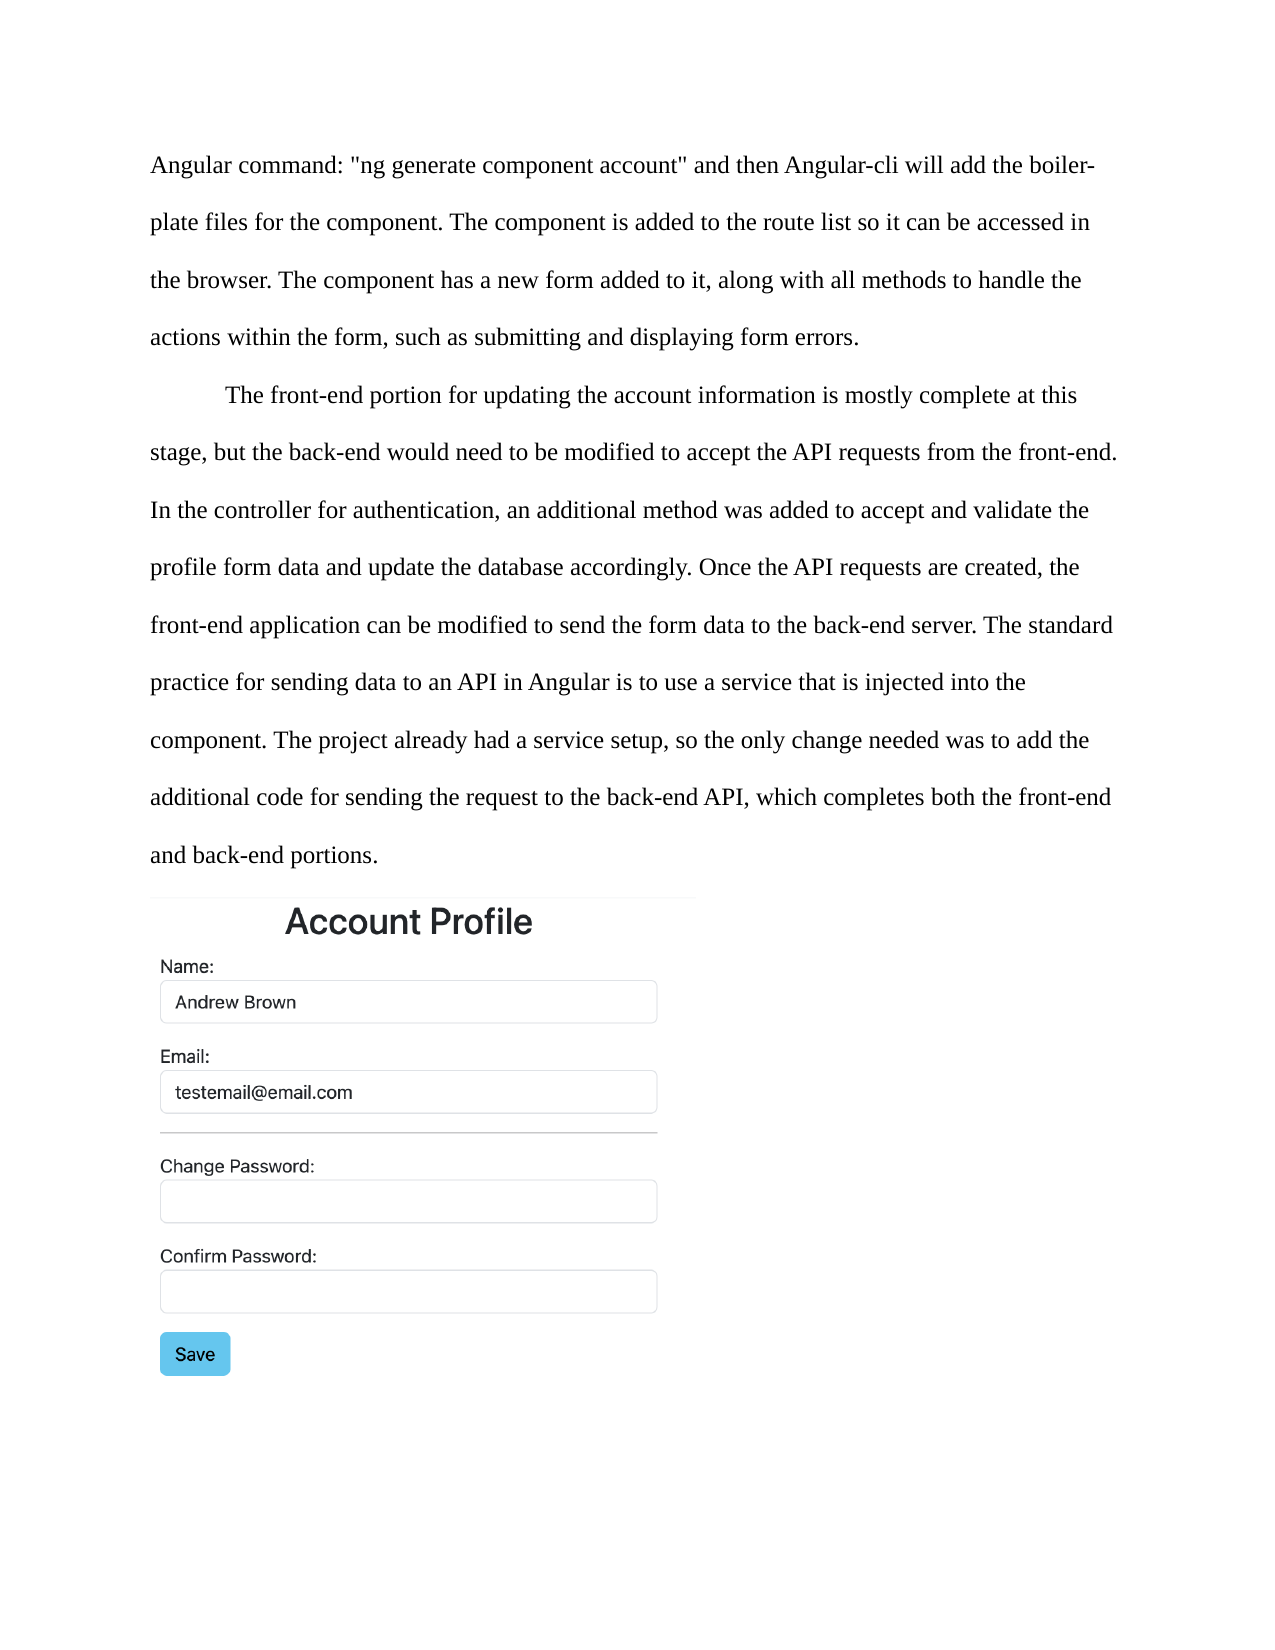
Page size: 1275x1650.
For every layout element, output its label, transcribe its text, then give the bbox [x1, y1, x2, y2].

picture [150, 897, 696, 1383]
text The front-end portion for updating the account information is mostly complete at this stage, but the back-end would need to be modified to accept the API requests from the front-end. In the controller for authentication, an additional method was added to accept and validate the profile form data and update the database accordingly. Once the API requests are created, the front-end application can be modified to send the form data to the back-end server. The standard practice for sending data to an API in Angular is to use a service that is injected into the component. The project already had a service setup, so the only change needed was to add the additional code for sending the request to the back-end API, which completes both the front-end and back-end portions. [150, 380, 1125, 869]
